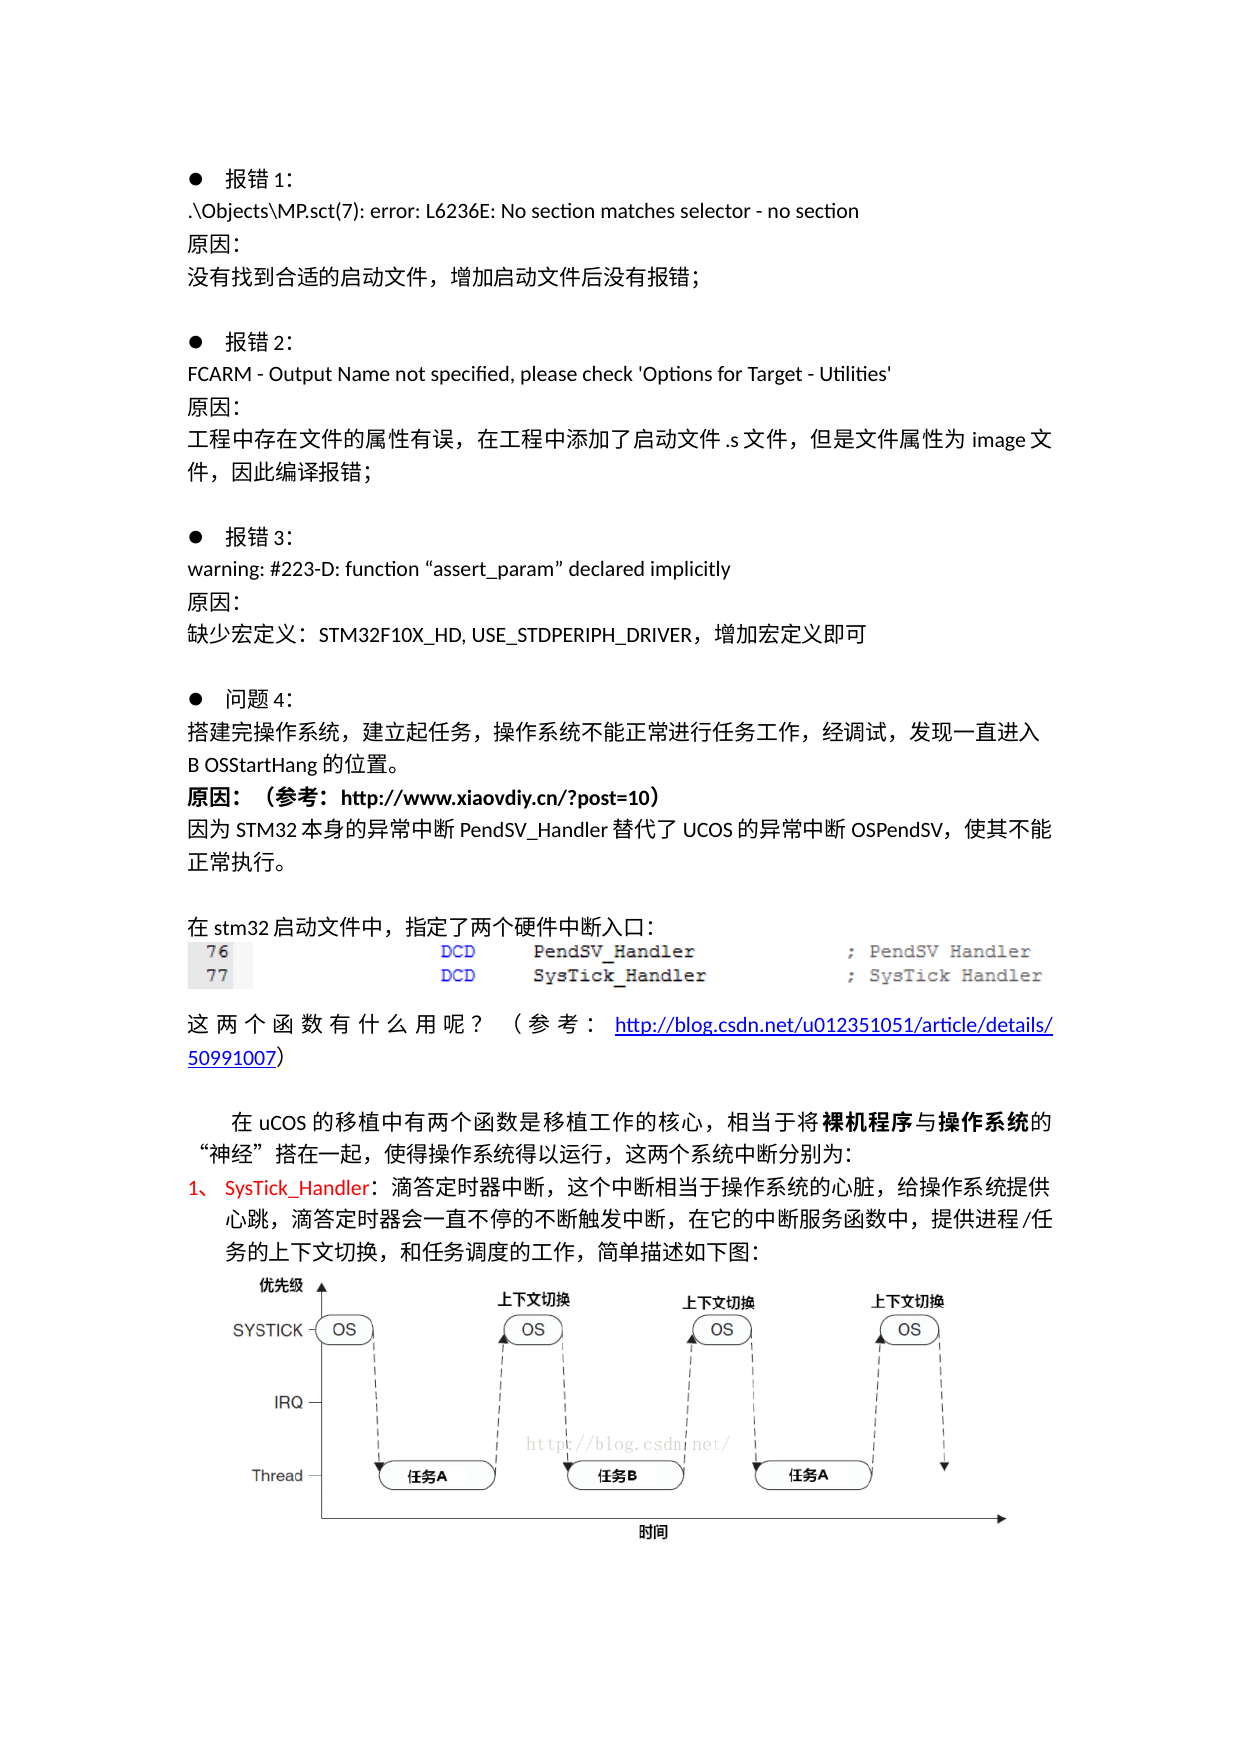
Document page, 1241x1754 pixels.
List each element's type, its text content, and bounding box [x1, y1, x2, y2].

list 问题4： [187, 682, 1053, 714]
text 搭建完操作系统，建立起任务，操作系统不能正常进行任务工作，经调试，发现一直进入 [187, 714, 1053, 747]
text 工程中存在文件的属性有误，在工程中添加了启动文件.s文件，但是文件属性为image文件，因此编译报错； [187, 422, 1053, 487]
text 原因： [187, 227, 1053, 259]
text FCARM - Output Name not specified, please check 'Options for Target - Utilities' [187, 357, 1053, 389]
list 报错3： [187, 519, 1053, 552]
text 这两个函数有什么用呢？（参考：http://blog.csdn.net/u012351051/article/details/50991007） [187, 1007, 1053, 1072]
text 缺少宏定义：STM32F10X_HD, USE_STDPERIPH_DRIVER，增加宏定义即可 [187, 617, 1053, 649]
list SysTick_Handler：滴答定时器中断，这个中断相当于操作系统的心脏，给操作系统提供心跳，滴答定时器会一直不停的不断触发中断，在它的中断服务函数中，提供进程/任务的上下文切换，和任务调度的工作，简单描述如下图： [187, 1169, 1053, 1267]
text .\Objects\MP.sct(7): error: L6236E: No section matches selector - no section [187, 194, 1053, 227]
picture [219, 1267, 1021, 1549]
text 因为STM32本身的异常中断PendSV_Handler替代了UCOS的异常中断OSPendSV，使其不能正常执行。 [187, 812, 1053, 877]
text 没有找到合适的启动文件，增加启动文件后没有报错； [187, 259, 1053, 292]
text B OSStartHang 的位置。 [187, 747, 1053, 779]
text 在uCOS的移植中有两个函数是移植工作的核心，相当于将裸机程序与操作系统的“神经”搭在一起，使得操作系统得以运行，这两个系统中断分别为： [187, 1104, 1053, 1169]
text 原因： [187, 389, 1053, 422]
picture [187, 942, 1053, 989]
text 原因：（参考：http://www.xiaovdiy.cn/?post=10） [187, 779, 1053, 812]
list 报错1： [187, 162, 1053, 194]
list 报错2： [187, 324, 1053, 357]
text warning: #223-D: function “assert_param” declared implicitly [187, 552, 1053, 584]
text 在stm32启动文件中，指定了两个硬件中断入口： [187, 909, 1053, 942]
text 原因： [187, 584, 1053, 617]
